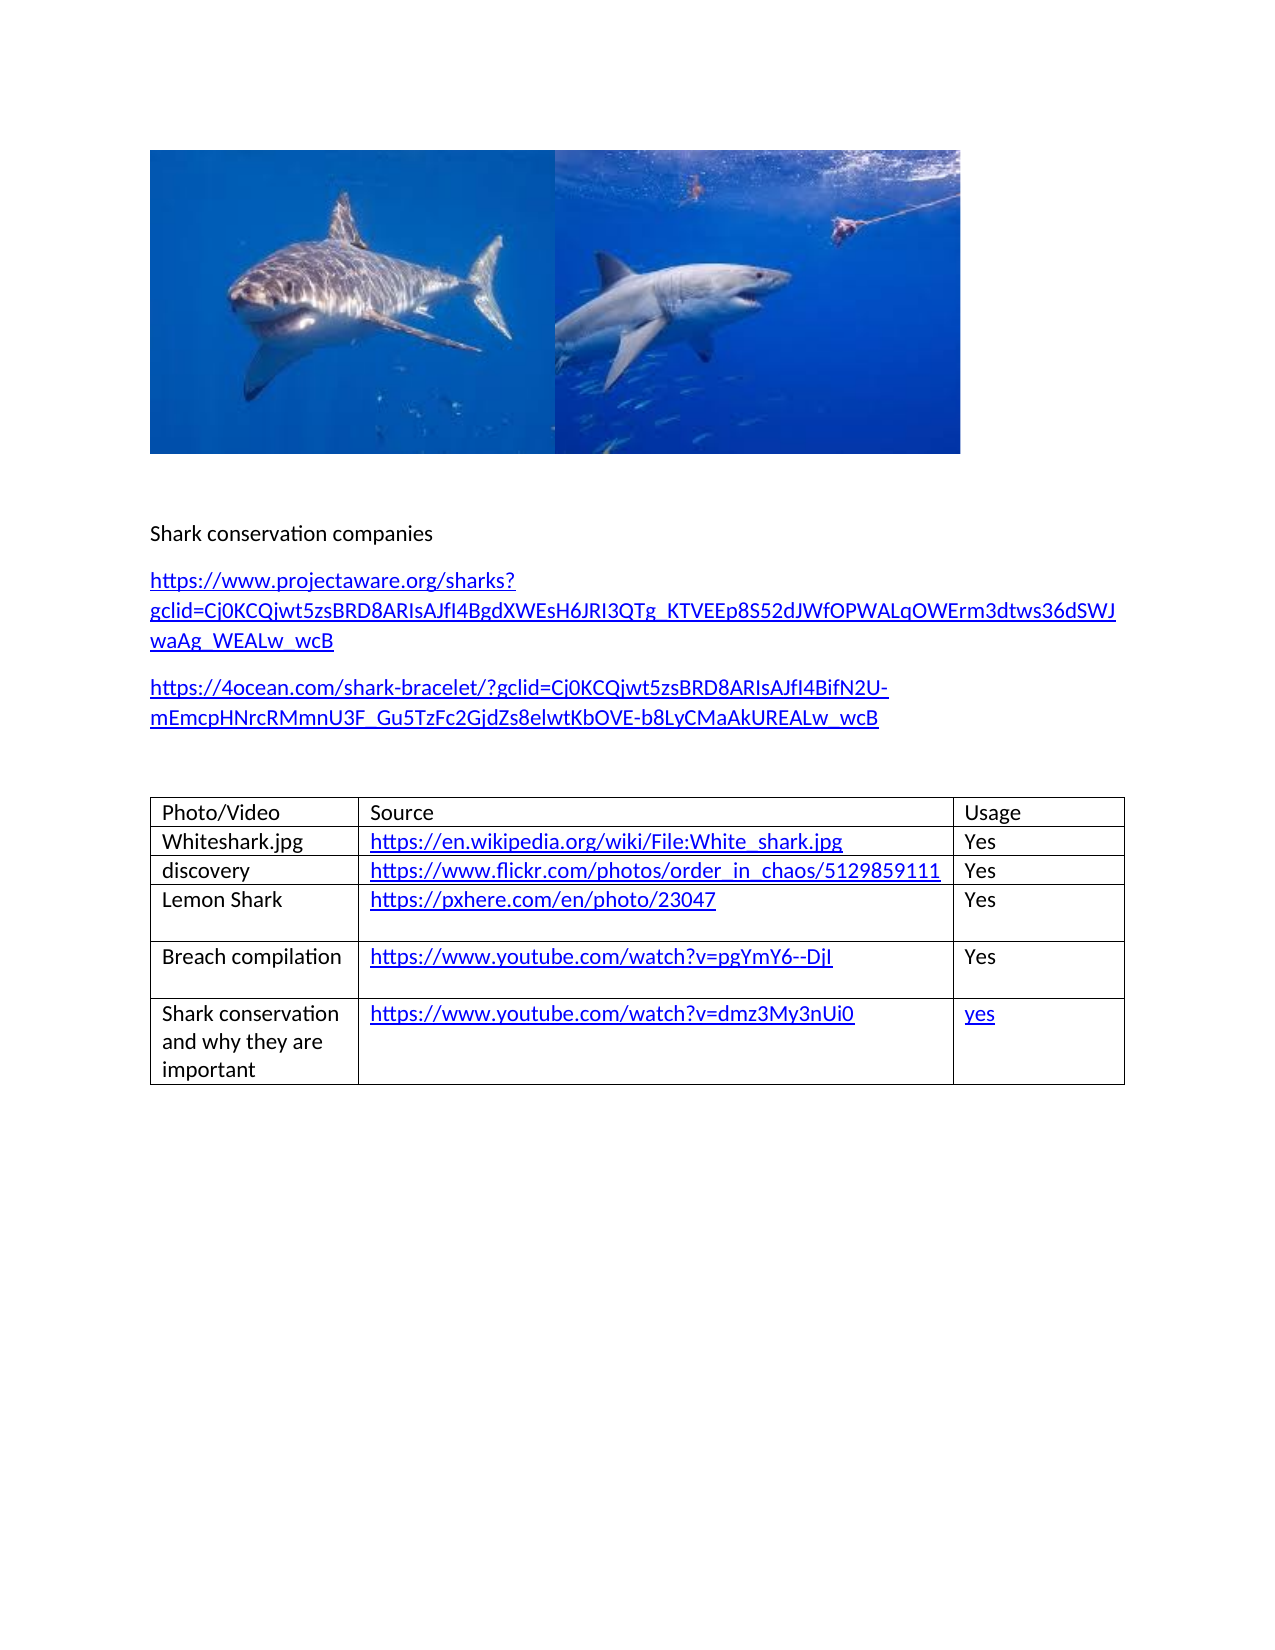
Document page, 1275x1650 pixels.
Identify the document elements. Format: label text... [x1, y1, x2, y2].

text https://www.projectaware.org/sharks?gclid=Cj0KCQjwt5zsBRD8ARIsAJfI4BgdXWEsH6JRI3QTg_KTVEEp8S52dJWfOPWALqOWErm3dtws36dSWJwaAg_WEALw_wcB [150, 566, 1125, 654]
table_cell https://www.youtube.com/watch?v=dmz3My3nUi0 [359, 999, 953, 1083]
table_cell https://pxhere.com/en/photo/23047 [359, 885, 953, 941]
table_cell Yes [954, 885, 1124, 941]
table_cell Whiteshark.jpg [151, 827, 358, 855]
table_cell https://en.wikipedia.org/wiki/File:White_shark.jpg [359, 827, 953, 855]
text https://4ocean.com/shark-bracelet/?gclid=Cj0KCQjwt5zsBRD8ARIsAJfI4BifN2U-mEmcpHNrcRMmnU3F_Gu5TzFc2GjdZs8elwtKbOVE-b8LyCMaAkUREALw_wcB [150, 673, 1125, 731]
table_cell discovery [151, 856, 358, 884]
text Shark conservation companies [150, 519, 1125, 547]
table_cell Yes [954, 942, 1124, 998]
table_cell Yes [954, 856, 1124, 884]
table_cell Shark conservation and why they are important [151, 999, 358, 1083]
table_header Photo/Video [151, 798, 358, 826]
table_header Usage [954, 798, 1124, 826]
table_cell Breach compilation [151, 942, 358, 998]
table_cell Yes [954, 827, 1124, 855]
table_cell Lemon Shark [151, 885, 358, 941]
table_cell yes [954, 999, 1124, 1083]
picture [150, 150, 961, 454]
table_cell https://www.flickr.com/photos/order_in_chaos/5129859111 [359, 856, 953, 884]
table_cell https://www.youtube.com/watch?v=pgYmY6--DjI [359, 942, 953, 998]
table_header Source [359, 798, 953, 826]
